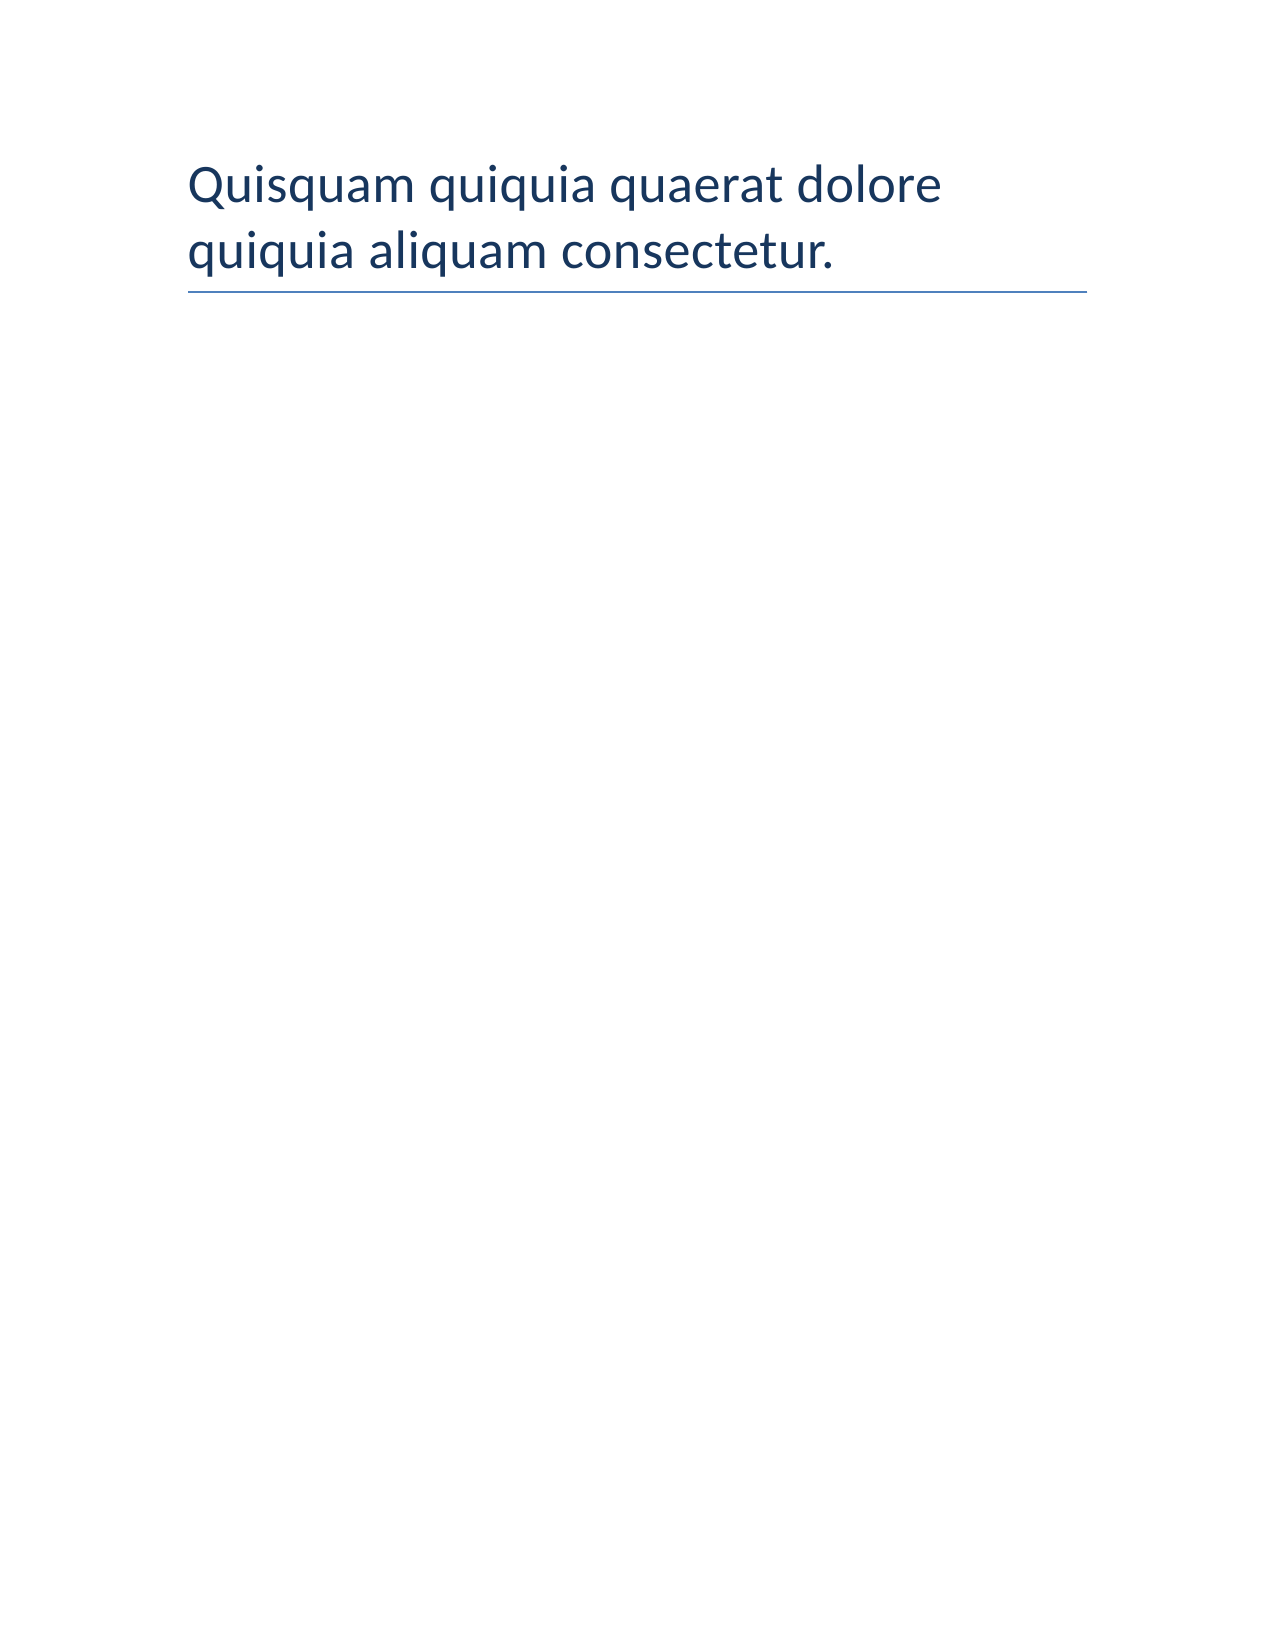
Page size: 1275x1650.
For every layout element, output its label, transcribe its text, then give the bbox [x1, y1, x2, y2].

title Quisquam quiquia quaerat dolore quiquia aliquam consectetur. [187, 150, 1087, 293]
